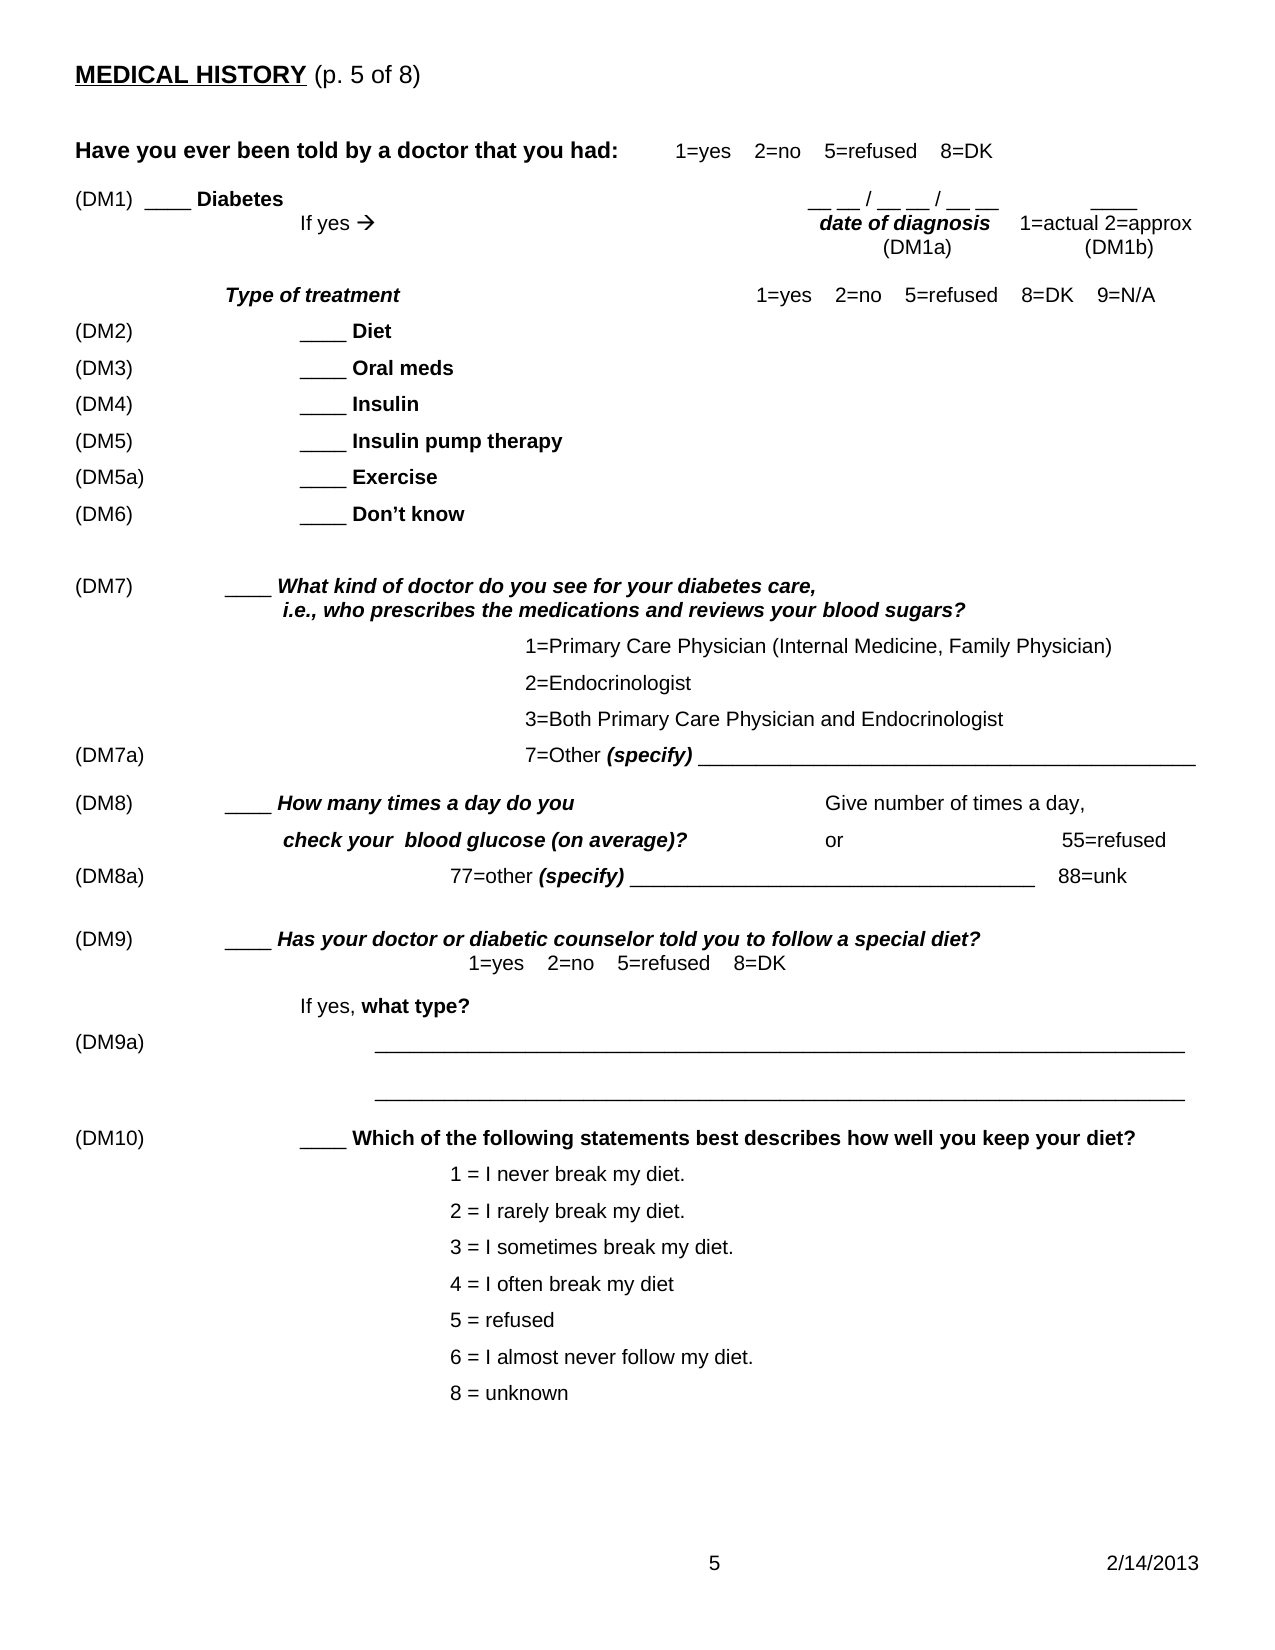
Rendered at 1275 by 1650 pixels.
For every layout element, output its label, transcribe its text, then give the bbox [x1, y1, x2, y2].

text 1 = I never break my diet. [450, 1162, 1200, 1186]
text 1=yes 2=no 5=refused 8=DK [75, 950, 1200, 974]
text 3=Both Primary Care Physician and Endocrinologist [450, 707, 1200, 731]
text (DM4) ____ Insulin [75, 392, 1200, 416]
text (DM10) ____ Which of the following statements best describes how well you keep your diet? [75, 1126, 1200, 1150]
text 3 = I sometimes break my diet. [450, 1235, 1200, 1259]
text 2=Endocrinologist [487, 670, 1200, 694]
text MEDICAL HISTORY (p. 5 of 8) [75, 60, 1200, 89]
text i.e., who prescribes the medications and reviews your blood sugars? [150, 597, 1200, 621]
text (DM5) ____ Insulin pump therapy [75, 429, 1200, 453]
text 2 = I rarely break my diet. [450, 1199, 1200, 1223]
text Have you ever been told by a doctor that you had: 1=yes 2=no 5=refused 8=DK [75, 137, 1200, 163]
text check your blood glucose (on average)? or 55=refused [150, 828, 1200, 852]
text 1=Primary Care Physician (Internal Medicine, Family Physician) [450, 634, 1200, 658]
text 4 = I often break my diet [450, 1272, 1200, 1296]
text 6 = I almost never follow my diet. [450, 1344, 1200, 1368]
text (DM9a) ______________________________________________________________________ [75, 1030, 1200, 1054]
text (DM2) ____ Diet [75, 319, 1200, 343]
text ______________________________________________________________________ [75, 1078, 1200, 1102]
text (DM8a) 77=other (specify) ___________________________________ 88=unk [75, 864, 1200, 888]
text 8 = unknown [450, 1381, 1200, 1405]
text If yes, what type? [75, 993, 1200, 1017]
text (DM5a) ____ Exercise [75, 465, 1200, 489]
text (DM6) ____ Don’t know [75, 502, 1200, 526]
text (DM1a) (DM1b) [75, 235, 1200, 259]
text Type of treatment 1=yes 2=no 5=refused 8=DK 9=N/A [75, 283, 1200, 307]
text (DM7a) 7=Other (specify) ___________________________________________ [75, 743, 1200, 767]
text (DM3) ____ Oral meds [75, 356, 1200, 380]
text (DM9) ____ Has your doctor or diabetic counselor told you to follow a special diet? [75, 926, 1200, 950]
text 5 = refused [450, 1308, 1200, 1332]
text (DM8) ____ How many times a day do you Give number of times a day, [75, 791, 1200, 815]
text (DM7) ____ What kind of doctor do you see for your diabetes care, [75, 573, 1200, 597]
text (DM1) ____ Diabetes __ __ / __ __ / __ __ ____ [75, 187, 1200, 211]
text If yes date of diagnosis 1=actual 2=approx [75, 211, 1200, 235]
